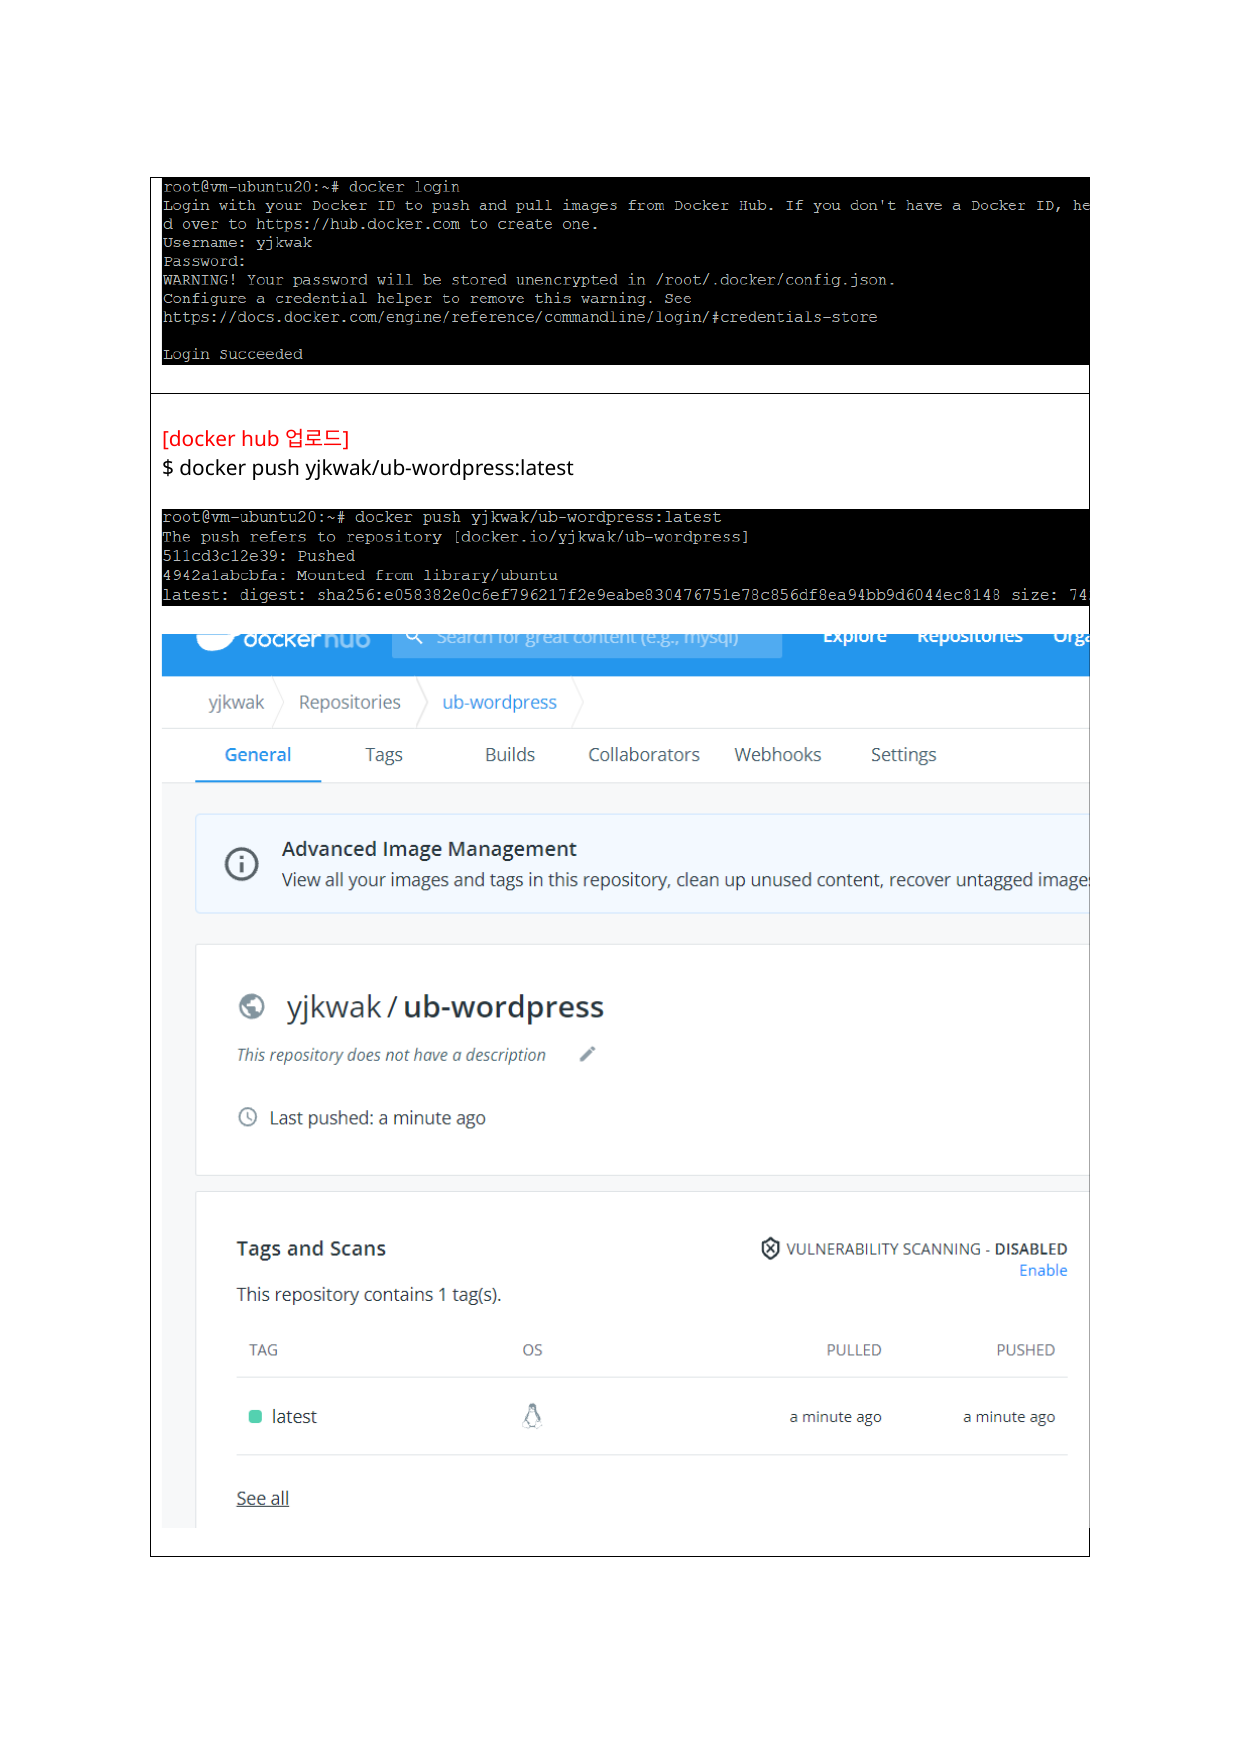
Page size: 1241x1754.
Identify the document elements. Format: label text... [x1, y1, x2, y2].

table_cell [151, 178, 1089, 393]
table_cell [docker hub 업로드] $ docker push yjkwak/ub-wordpress:latest [151, 394, 1089, 1556]
picture [161, 634, 1090, 1528]
picture [161, 509, 1090, 606]
picture [161, 178, 1090, 365]
